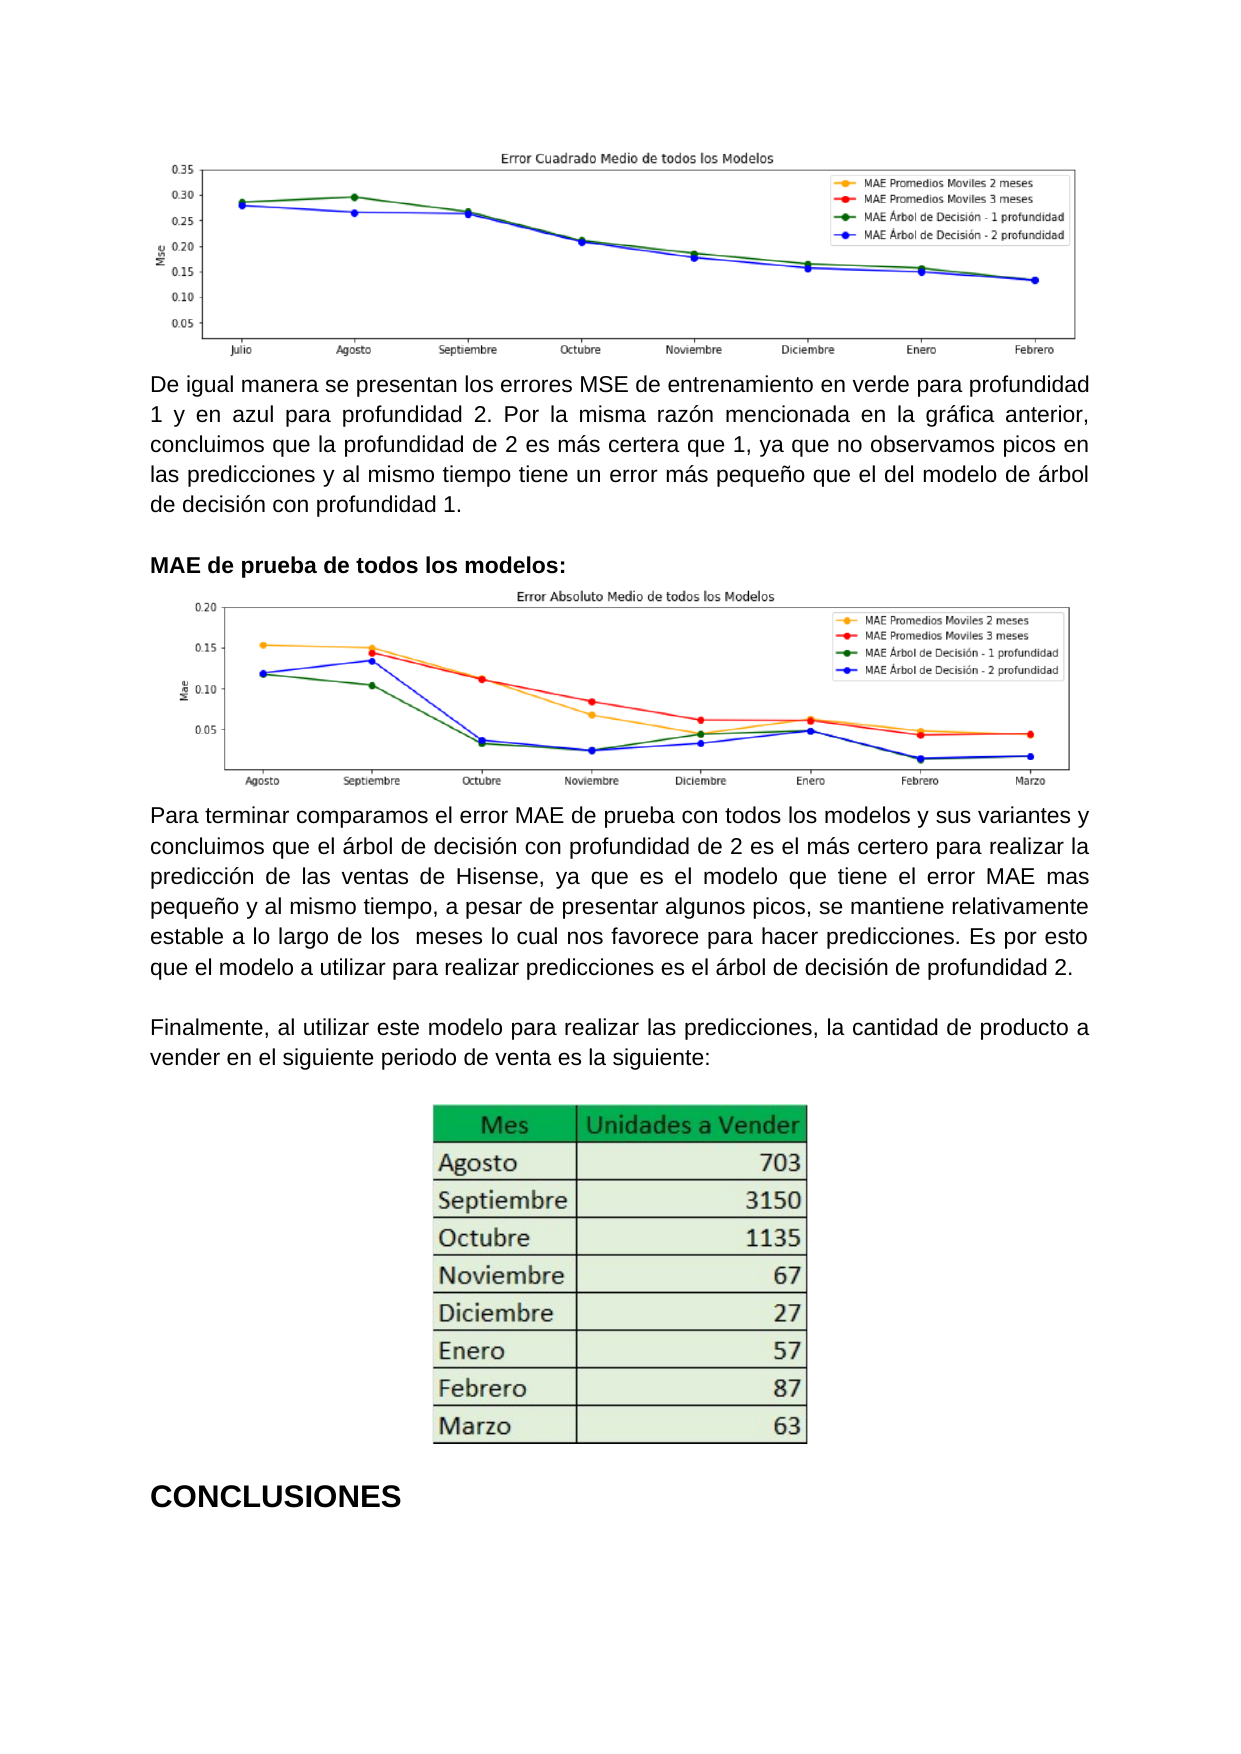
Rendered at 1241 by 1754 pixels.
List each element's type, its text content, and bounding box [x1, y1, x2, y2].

picture [432, 1104, 808, 1444]
text Finalmente, al utilizar este modelo para realizar las predicciones, la cantidad de producto a vender en el siguiente periodo de venta es la siguiente: [150, 1014, 1090, 1071]
text De igual manera se presentan los errores MSE de entrenamiento en verde para profundidad 1 y en azul para profundidad 2. Por la misma razón mencionada en la gráfica anterior, concluimos que la profundidad de 2 es más certera que 1, ya que no observamos picos en las predicciones y al mismo tiempo tiene un error más pequeño que el del modelo de árbol de decisión con profundidad 1. [150, 371, 1090, 518]
text CONCLUSIONES [150, 1478, 1090, 1514]
picture [150, 150, 1091, 367]
picture [150, 582, 1091, 799]
text Para terminar comparamos el error MAE de prueba con todos los modelos y sus variantes y concluimos que el árbol de decisión con profundidad de 2 es el más certero para realizar la predicción de las ventas de Hisense, ya que es el modelo que tiene el error MAE mas pequeño y al mismo tiempo, a pesar de presentar algunos picos, se mantiene relativamente estable a lo largo de los meses lo cual nos favorece para hacer predicciones. Es por esto que el modelo a utilizar para realizar predicciones es el árbol de decisión de profundidad 2. [150, 802, 1090, 980]
text MAE de prueba de todos los modelos: [150, 552, 1090, 578]
